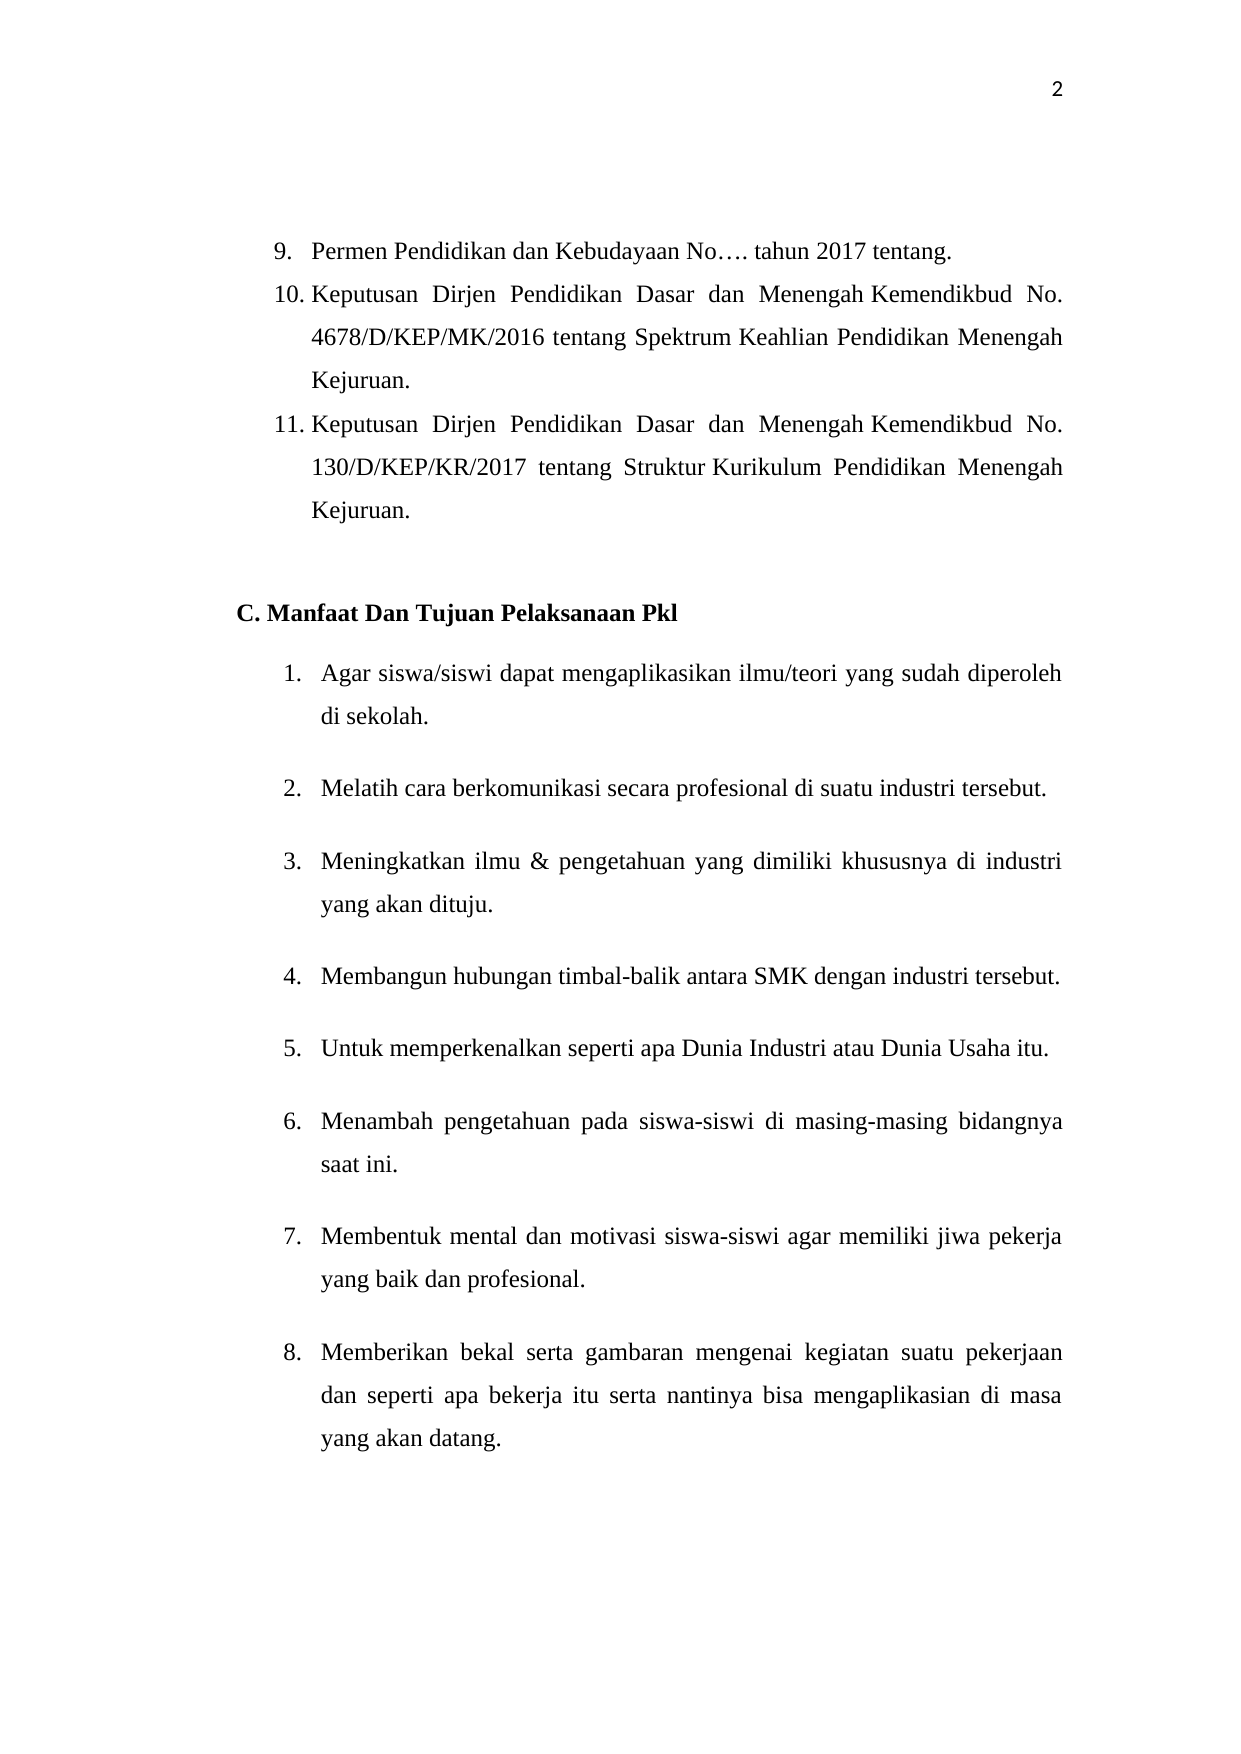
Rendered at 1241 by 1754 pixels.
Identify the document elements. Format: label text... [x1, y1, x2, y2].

subtitle C. Manfaat Dan Tujuan Pelaksanaan Pkl [236, 598, 1063, 627]
list Agar siswa/siswi dapat mengaplikasikan ilmu/teori yang sudah diperoleh di sekolah. [283, 658, 1063, 730]
list Melatih cara berkomunikasi secara profesional di suatu industri tersebut. [283, 773, 1063, 802]
list Meningkatkan ilmu & pengetahuan yang dimiliki khususnya di industri yang akan dituju. [283, 846, 1063, 918]
list Membangun hubungan timbal-balik antara SMK dengan industri tersebut. [283, 961, 1063, 990]
list Keputusan Dirjen Pendidikan Dasar dan Menengah Kemendikbud No. 130/D/KEP/KR/2017 tentang Struktur Kurikulum Pendidikan Menengah Kejuruan. [274, 409, 1063, 524]
list Memberikan bekal serta gambaran mengenai kegiatan suatu pekerjaan dan seperti apa bekerja itu serta nantinya bisa mengaplikasian di masa yang akan datang. [283, 1337, 1063, 1452]
list Permen Pendidikan dan Kebudayaan No…. tahun 2017 tentang. [274, 236, 1063, 265]
list Menambah pengetahuan pada siswa-siswi di masing-masing bidangnya saat ini. [283, 1106, 1063, 1178]
list Untuk memperkenalkan seperti apa Dunia Industri atau Dunia Usaha itu. [283, 1033, 1063, 1062]
list Membentuk mental dan motivasi siswa-siswi agar memiliki jiwa pekerja yang baik dan profesional. [283, 1221, 1063, 1293]
list Keputusan Dirjen Pendidikan Dasar dan Menengah Kemendikbud No. 4678/D/KEP/MK/2016 tentang Spektrum Keahlian Pendidikan Menengah Kejuruan. [274, 279, 1063, 394]
